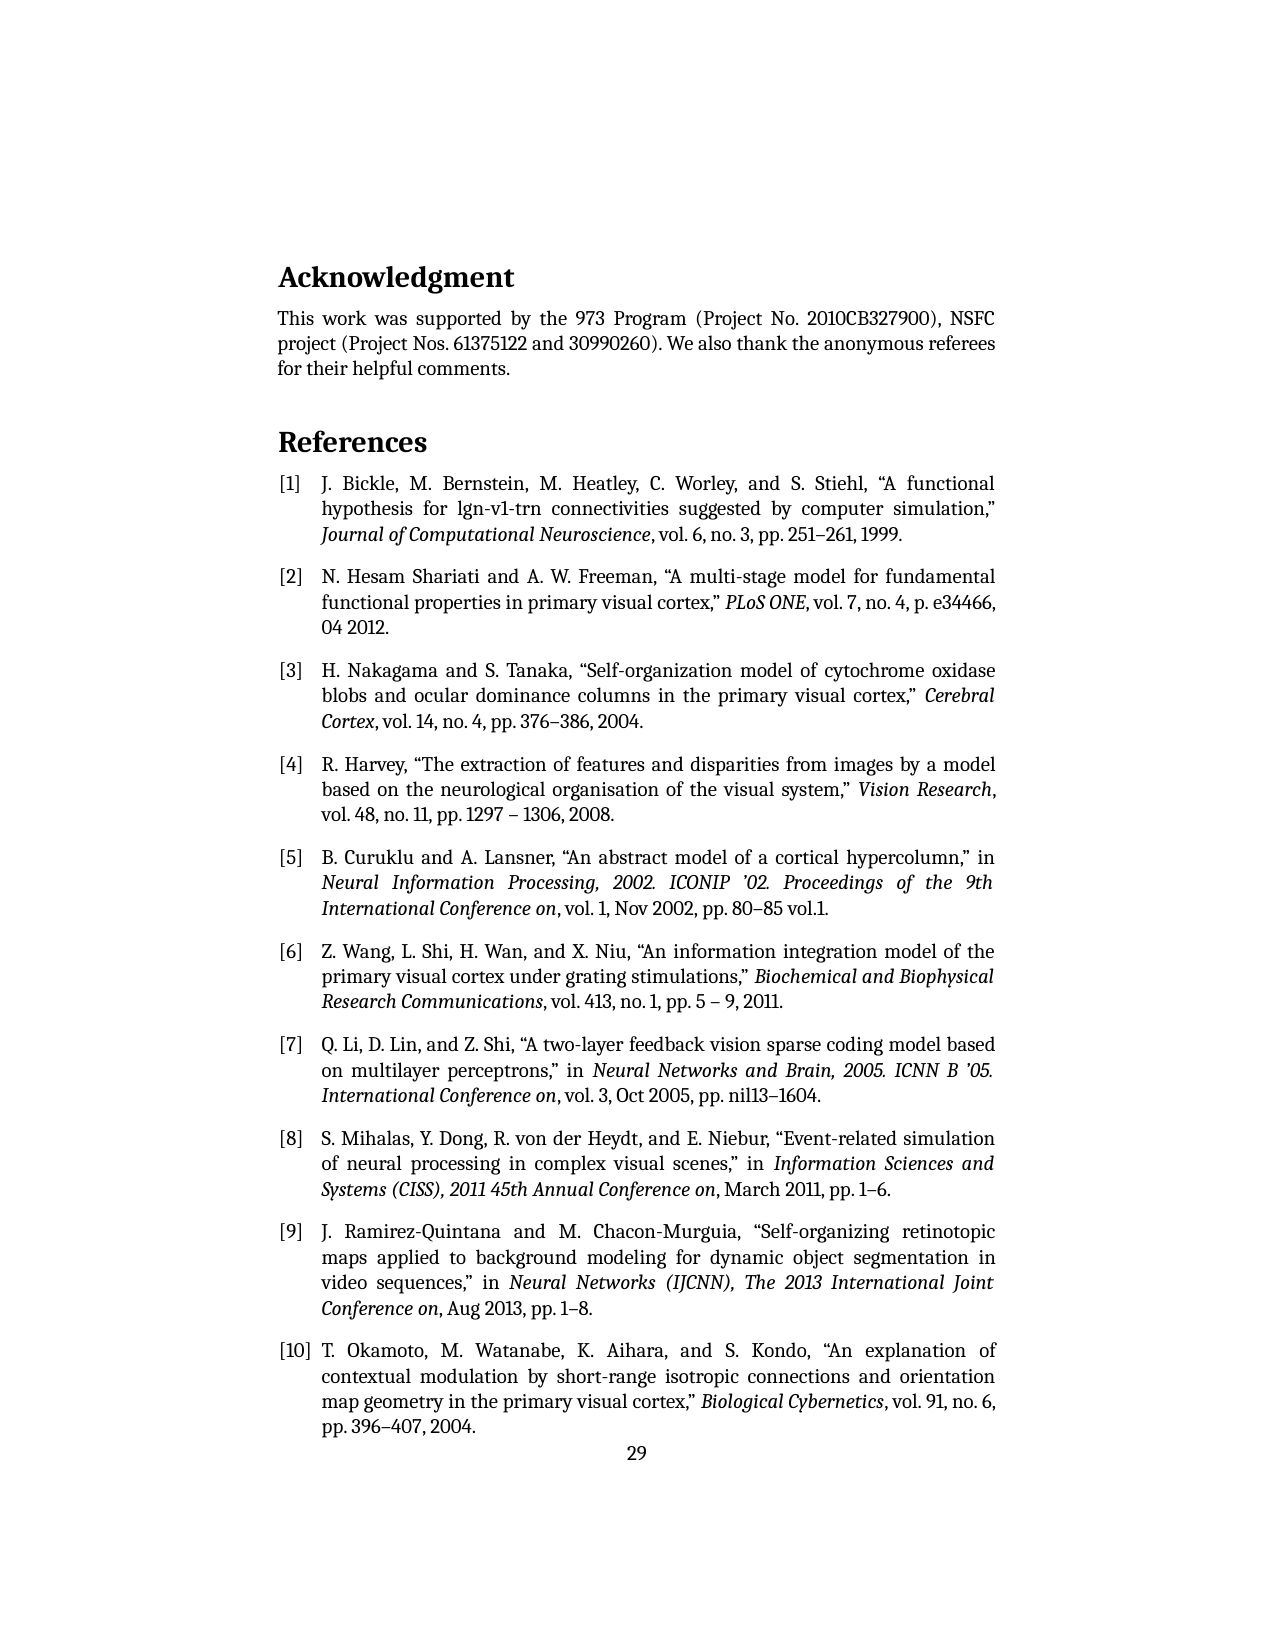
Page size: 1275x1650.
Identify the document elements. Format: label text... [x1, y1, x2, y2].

subtitle References [278, 425, 1025, 460]
list J. Ramirez-Quintana and M. Chacon-Murguia, “Self-organizing retinotopic maps applied to background modeling for dynamic object segmentation in video sequences,” in Neural Networks (IJCNN), The 2013 International Joint Conference on, Aug 2013, pp. 1–8. [279, 1220, 996, 1320]
list R. Harvey, “The extraction of features and disparities from images by a model based on the neurological organisation of the visual system,” Vision Research, vol. 48, no. 11, pp. 1297 – 1306, 2008. [279, 752, 996, 827]
list T. Okamoto, M. Watanabe, K. Aihara, and S. Kondo, “An explanation of contextual modulation by short-range isotropic connections and orientation map geometry in the primary visual cortex,” Biological Cybernetics, vol. 91, no. 6, pp. 396–407, 2004. [279, 1339, 996, 1439]
list N. Hesam Shariati and A. W. Freeman, “A multi-stage model for fundamental functional properties in primary visual cortex,” PLoS ONE, vol. 7, no. 4, p. e34466, 04 2012. [279, 565, 996, 640]
list Q. Li, D. Lin, and Z. Shi, “A two-layer feedback vision sparse coding model based on multilayer perceptrons,” in Neural Networks and Brain, 2005. ICNN B ’05. International Conference on, vol. 3, Oct 2005, pp. nil13–1604. [279, 1033, 996, 1108]
list S. Mihalas, Y. Dong, R. von der Heydt, and E. Niebur, “Event-related simulation of neural processing in complex visual scenes,” in Information Sciences and Systems (CISS), 2011 45th Annual Conference on, March 2011, pp. 1–6. [279, 1127, 996, 1201]
subtitle Acknowledgment [278, 260, 1025, 295]
list B. Curuklu and A. Lansner, “An abstract model of a cortical hypercolumn,” in Neural Information Processing, 2002. ICONIP ’02. Proceedings of the 9th International Conference on, vol. 1, Nov 2002, pp. 80–85 vol.1. [279, 846, 996, 920]
list H. Nakagama and S. Tanaka, “Self-organization model of cytochrome oxidase blobs and ocular dominance columns in the primary visual cortex,” Cerebral Cortex, vol. 14, no. 4, pp. 376–386, 2004. [279, 659, 996, 733]
list Z. Wang, L. Shi, H. Wan, and X. Niu, “An information integration model of the primary visual cortex under grating stimulations,” Biochemical and Biophysical Research Communications, vol. 413, no. 1, pp. 5 – 9, 2011. [279, 939, 996, 1014]
text This work was supported by the 973 Program (Project No. 2010CB327900), NSFC project (Project Nos. 61375122 and 30990260). We also thank the anonymous referees for their helpful comments. [277, 306, 996, 381]
list J. Bickle, M. Bernstein, M. Heatley, C. Worley, and S. Stiehl, “A functional hypothesis for lgn-v1-trn connectivities suggested by computer simulation,” Journal of Computational Neuroscience, vol. 6, no. 3, pp. 251–261, 1999. [279, 472, 996, 546]
